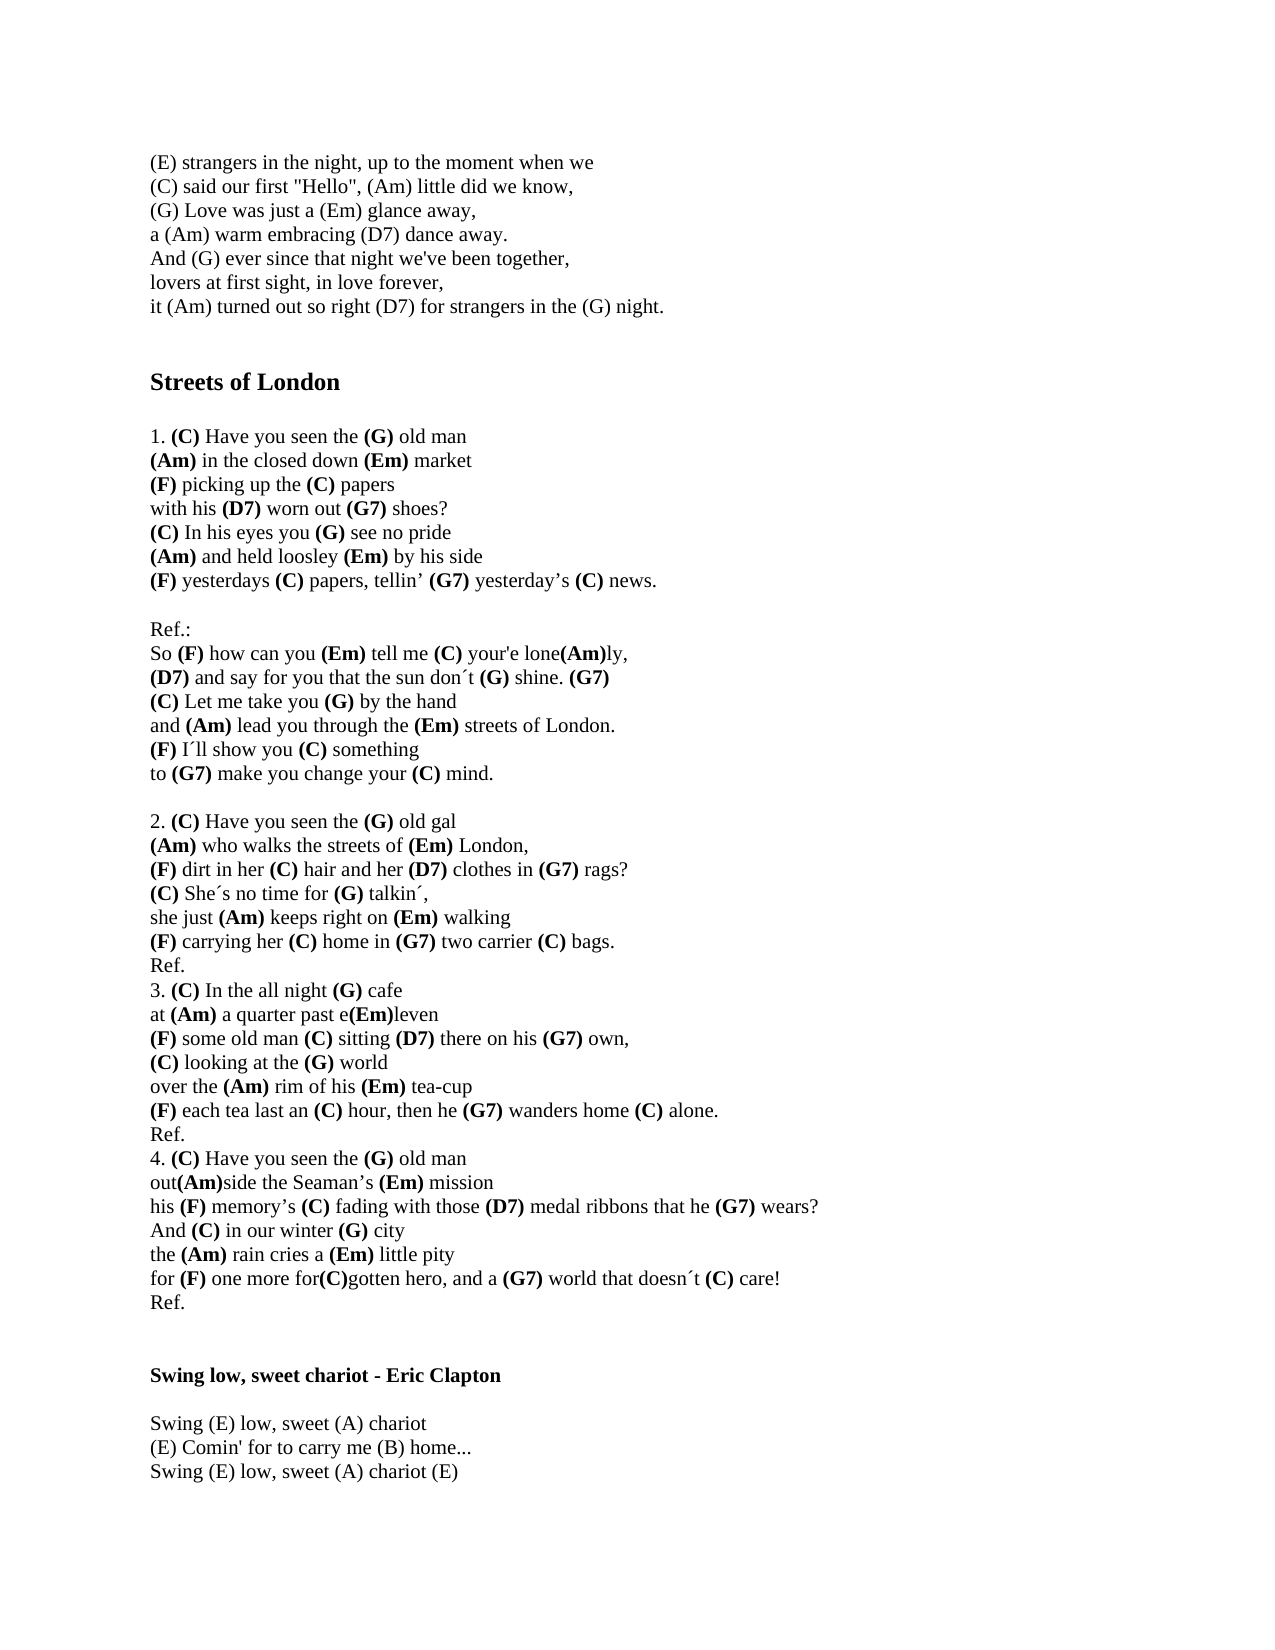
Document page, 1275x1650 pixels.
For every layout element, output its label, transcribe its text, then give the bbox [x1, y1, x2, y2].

text (F) yesterdays (C) papers, tellin’ (G7) yesterday’s (C) news. [150, 568, 1125, 592]
text at (Am) a quarter past e(Em)leven [150, 1002, 1125, 1026]
text and (Am) lead you through the (Em) streets of London. [150, 713, 1125, 737]
text (F) I´ll show you (C) something [150, 737, 1125, 761]
text she just (Am) keeps right on (Em) walking [150, 905, 1125, 929]
text for (F) one more for(C)gotten hero, and a (G7) world that doesn´t (C) care! [150, 1266, 1125, 1290]
text (C) Let me take you (G) by the hand [150, 689, 1125, 713]
text (C) said our first "Hello", (Am) little did we know, [150, 174, 1125, 198]
text to (G7) make you change your (C) mind. [150, 761, 1125, 785]
text (G) Love was just a (Em) glance away, [150, 198, 1125, 222]
text it (Am) turned out so right (D7) for strangers in the (G) night. [150, 294, 1125, 318]
text Ref.: [150, 617, 1125, 641]
text (E) Comin' for to carry me (B) home... [150, 1435, 1125, 1459]
text the (Am) rain cries a (Em) little pity [150, 1242, 1125, 1266]
text And (G) ever since that night we've been together, [150, 246, 1125, 270]
text Ref. [150, 1290, 1125, 1314]
text (C) looking at the (G) world [150, 1050, 1125, 1074]
text (F) picking up the (C) papers [150, 472, 1125, 496]
text 1. (C) Have you seen the (G) old man [150, 424, 1125, 448]
text Swing (E) low, sweet (A) chariot [150, 1411, 1125, 1435]
text 2. (C) Have you seen the (G) old gal [150, 809, 1125, 833]
text (F) each tea last an (C) hour, then he (G7) wanders home (C) alone. [150, 1098, 1125, 1122]
text a (Am) warm embracing (D7) dance away. [150, 222, 1125, 246]
text out(Am)side the Seaman’s (Em) mission [150, 1170, 1125, 1194]
text And (C) in our winter (G) city [150, 1218, 1125, 1242]
text over the (Am) rim of his (Em) tea-cup [150, 1074, 1125, 1098]
text Ref. [150, 953, 1125, 977]
text (F) some old man (C) sitting (D7) there on his (G7) own, [150, 1026, 1125, 1050]
text (F) carrying her (C) home in (G7) two carrier (C) bags. [150, 929, 1125, 953]
text (F) dirt in her (C) hair and her (D7) clothes in (G7) rags? [150, 857, 1125, 881]
text (Am) in the closed down (Em) market [150, 448, 1125, 472]
text with his (D7) worn out (G7) shoes? [150, 496, 1125, 520]
text (C) She´s no time for (G) talkin´, [150, 881, 1125, 905]
text lovers at first sight, in love forever, [150, 270, 1125, 294]
text (Am) and held loosley (Em) by his side [150, 544, 1125, 568]
text Ref. [150, 1122, 1125, 1146]
text his (F) memory’s (C) fading with those (D7) medal ribbons that he (G7) wears? [150, 1194, 1125, 1218]
text (E) strangers in the night, up to the moment when we [150, 150, 1125, 174]
text 3. (C) In the all night (G) cafe [150, 977, 1125, 1002]
text Swing (E) low, sweet (A) chariot (E) [150, 1459, 1125, 1483]
text 4. (C) Have you seen the (G) old man [150, 1146, 1125, 1170]
text So (F) how can you (Em) tell me (C) your'e lone(Am)ly, [150, 641, 1125, 665]
text (C) In his eyes you (G) see no pride [150, 520, 1125, 544]
text (Am) who walks the streets of (Em) London, [150, 833, 1125, 857]
text Streets of London [150, 367, 1125, 395]
text Swing low, sweet chariot - Eric Clapton [150, 1362, 1125, 1387]
text (D7) and say for you that the sun don´t (G) shine. (G7) [150, 665, 1125, 689]
